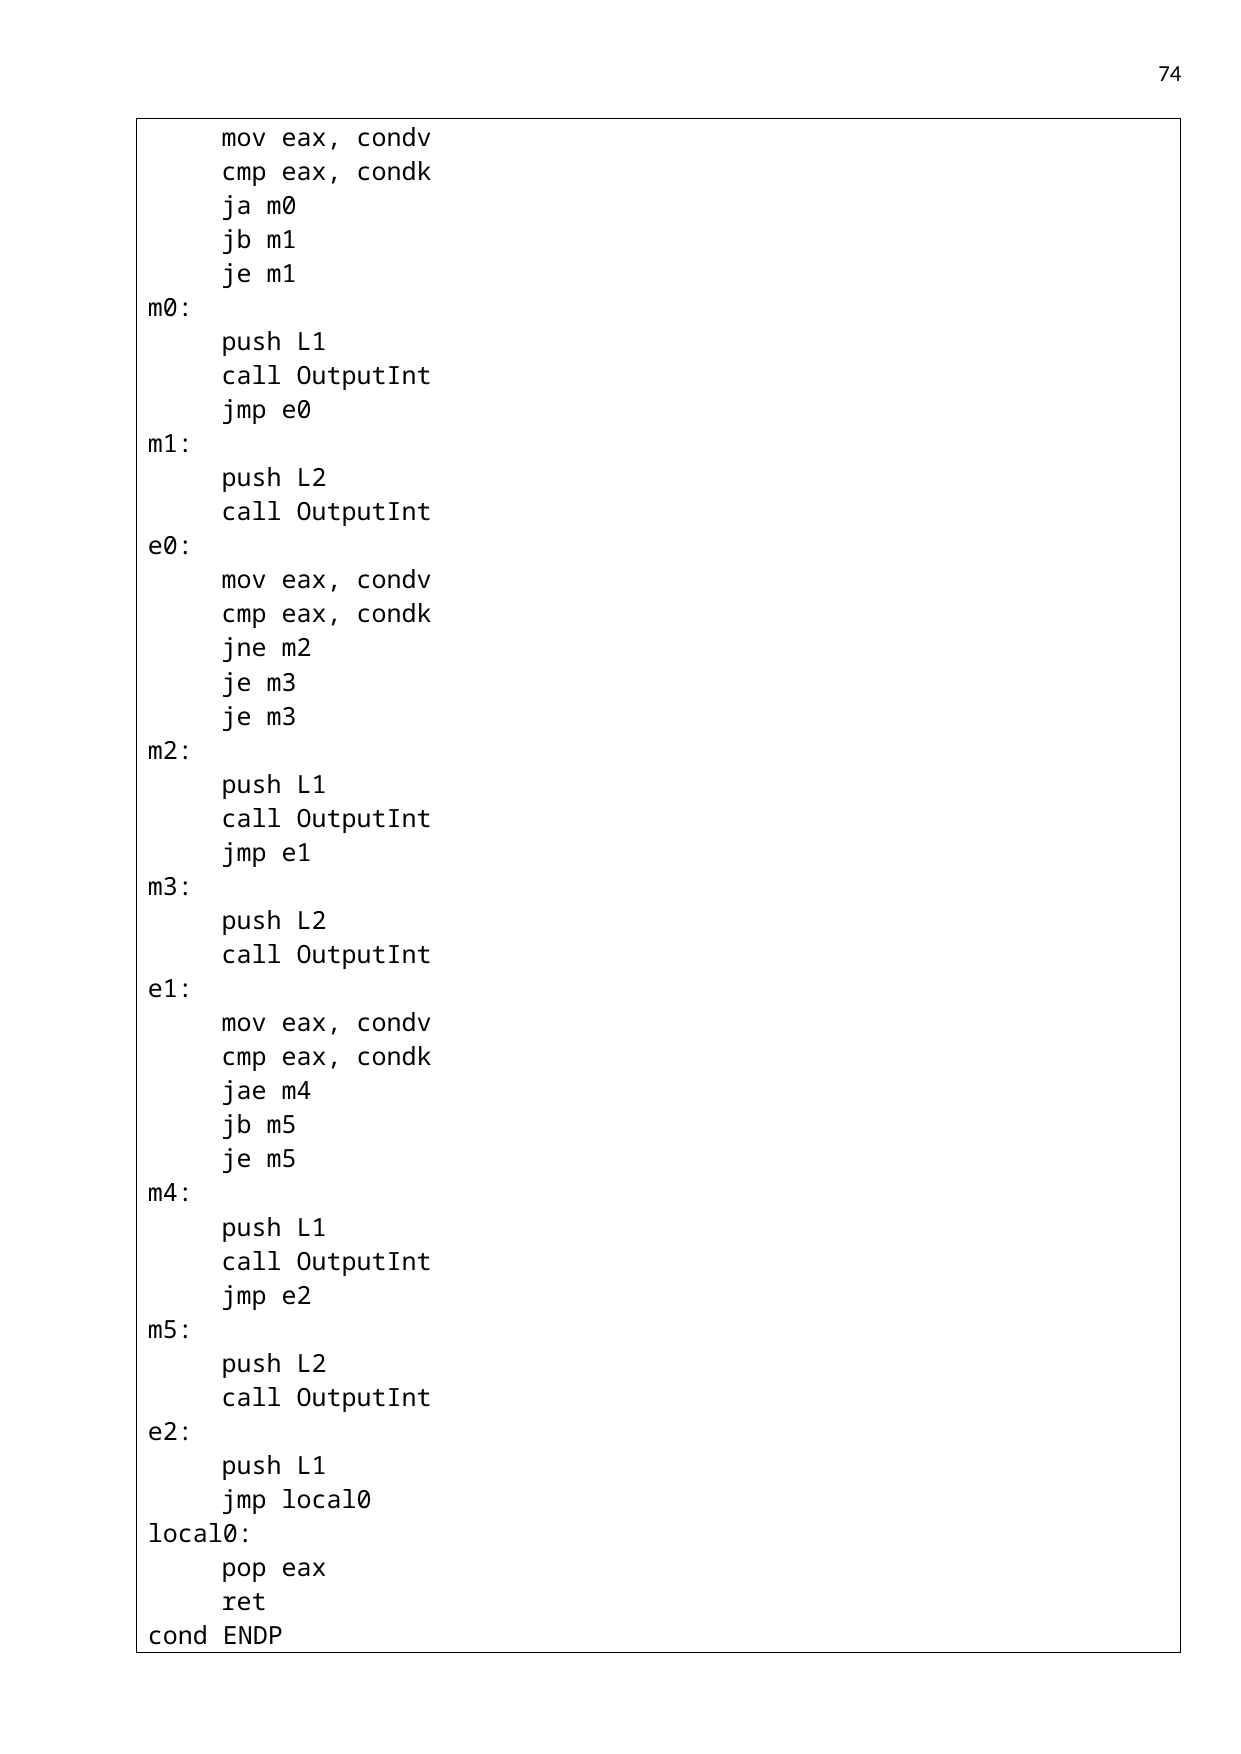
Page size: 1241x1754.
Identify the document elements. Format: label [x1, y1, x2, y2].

table_header [137, 119, 1180, 1652]
